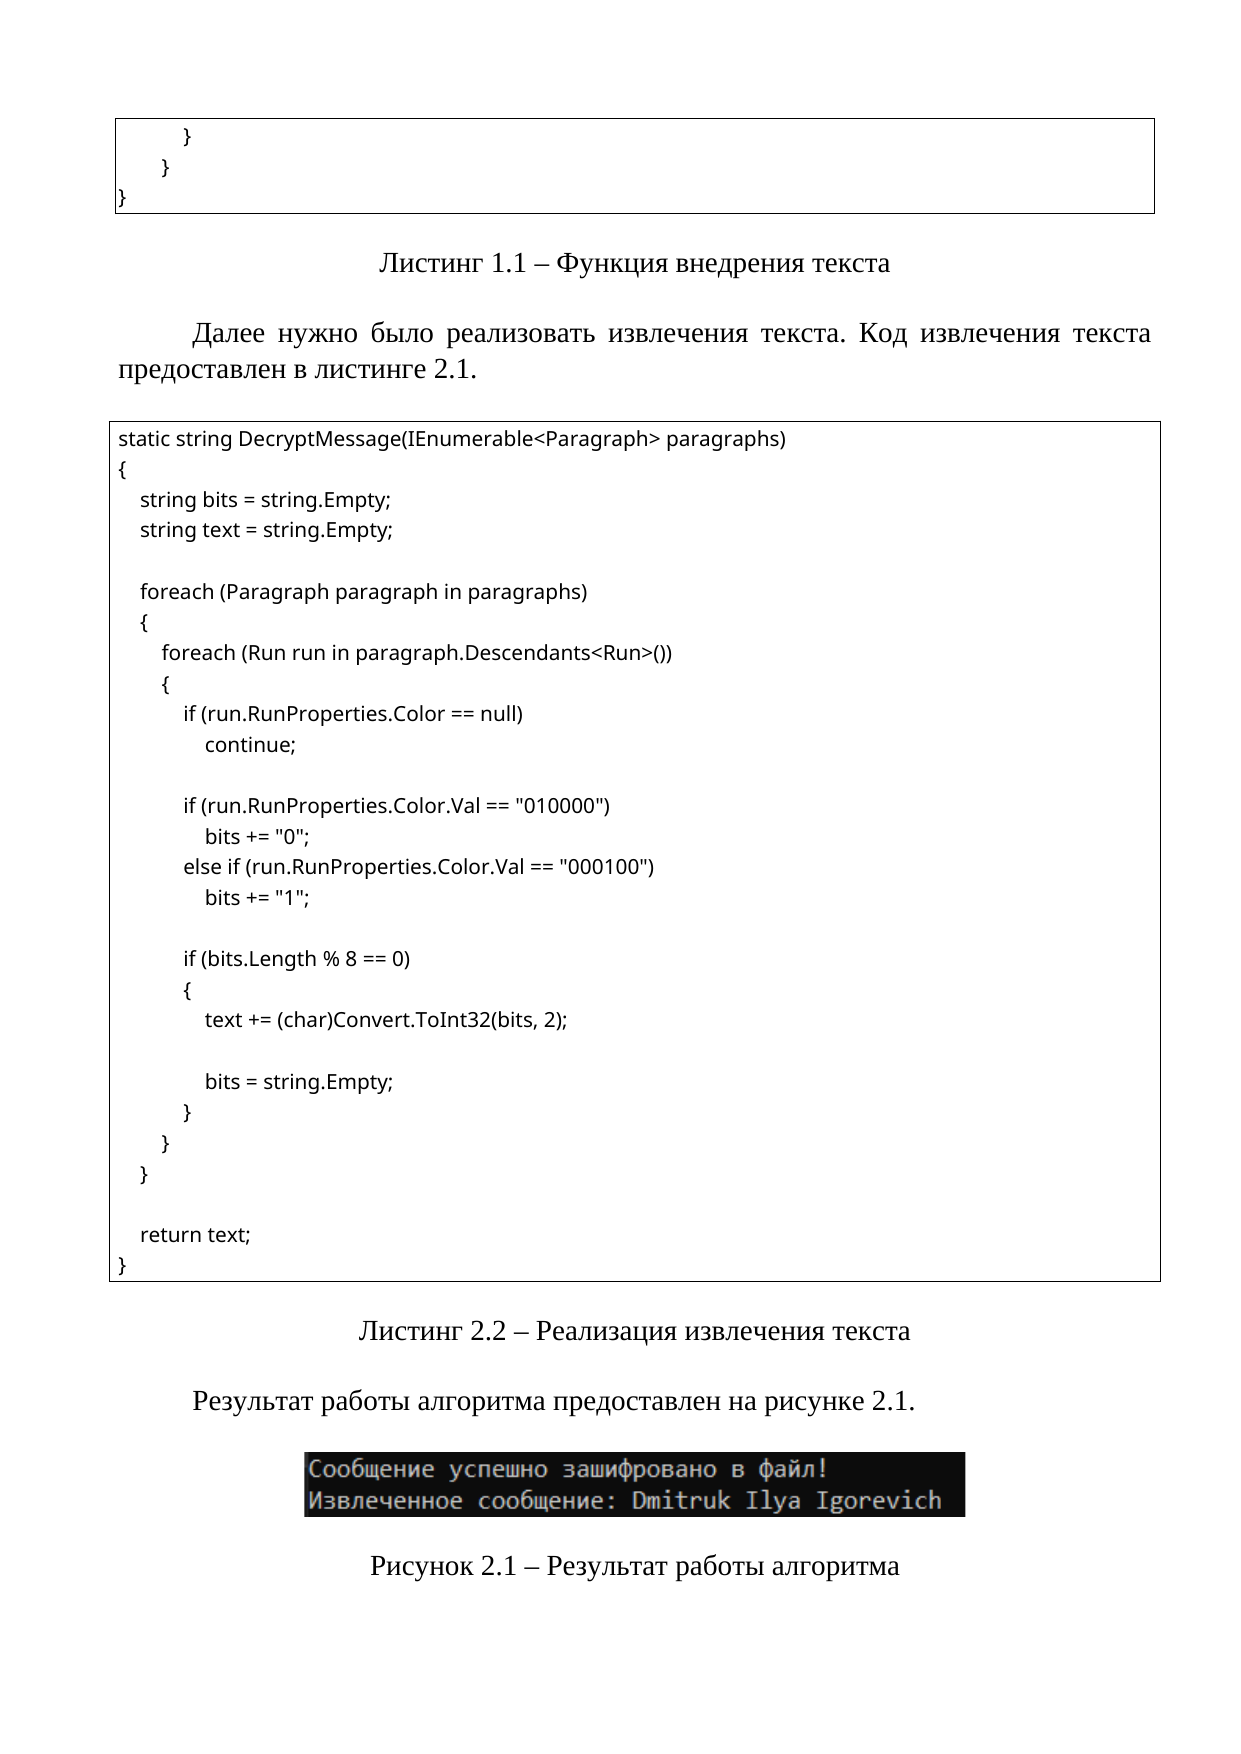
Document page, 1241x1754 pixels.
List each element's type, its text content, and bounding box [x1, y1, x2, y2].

text { [110, 604, 1160, 635]
text if (run.RunProperties.Color == null) [110, 696, 1160, 727]
text static string DecryptMessage(IEnumerable<Paragraph> paragraphs) [110, 422, 1160, 451]
text else if (run.RunProperties.Color.Val == "000100") [110, 849, 1160, 880]
text } [110, 1125, 1160, 1156]
text { [110, 451, 1160, 482]
text Листинг 1.1 – Функция внедрения текста [118, 245, 1152, 279]
text if (bits.Length % 8 == 0) [110, 941, 1160, 972]
text } [110, 1156, 1160, 1187]
text } [110, 1247, 1160, 1281]
text return text; [110, 1217, 1160, 1247]
text { [110, 972, 1160, 1002]
text Листинг 2.2 – Реализация извлечения текста [118, 1313, 1152, 1347]
text Результат работы алгоритма предоставлен на рисунке 2.1. [118, 1383, 1152, 1416]
text { [110, 666, 1160, 696]
text } [116, 179, 1154, 213]
picture [304, 1452, 966, 1517]
text foreach (Run run in paragraph.Descendants<Run>()) [110, 635, 1160, 666]
text foreach (Paragraph paragraph in paragraphs) [110, 574, 1160, 604]
text } [116, 119, 1154, 149]
text bits = string.Empty; [110, 1064, 1160, 1094]
text string text = string.Empty; [110, 512, 1160, 544]
text continue; [110, 727, 1160, 758]
text bits += "0"; [110, 819, 1160, 849]
text } [110, 1094, 1160, 1125]
text Рисунок 2.1 – Результат работы алгоритма [118, 1548, 1152, 1582]
text bits += "1"; [110, 880, 1160, 911]
text string bits = string.Empty; [110, 482, 1160, 512]
text text += (char)Convert.ToInt32(bits, 2); [110, 1002, 1160, 1034]
text if (run.RunProperties.Color.Val == "010000") [110, 788, 1160, 819]
text Далее нужно было реализовать извлечения текста. Код извлечения текста предоставлен в листинге 2.1. [118, 315, 1152, 384]
text } [116, 149, 1154, 179]
